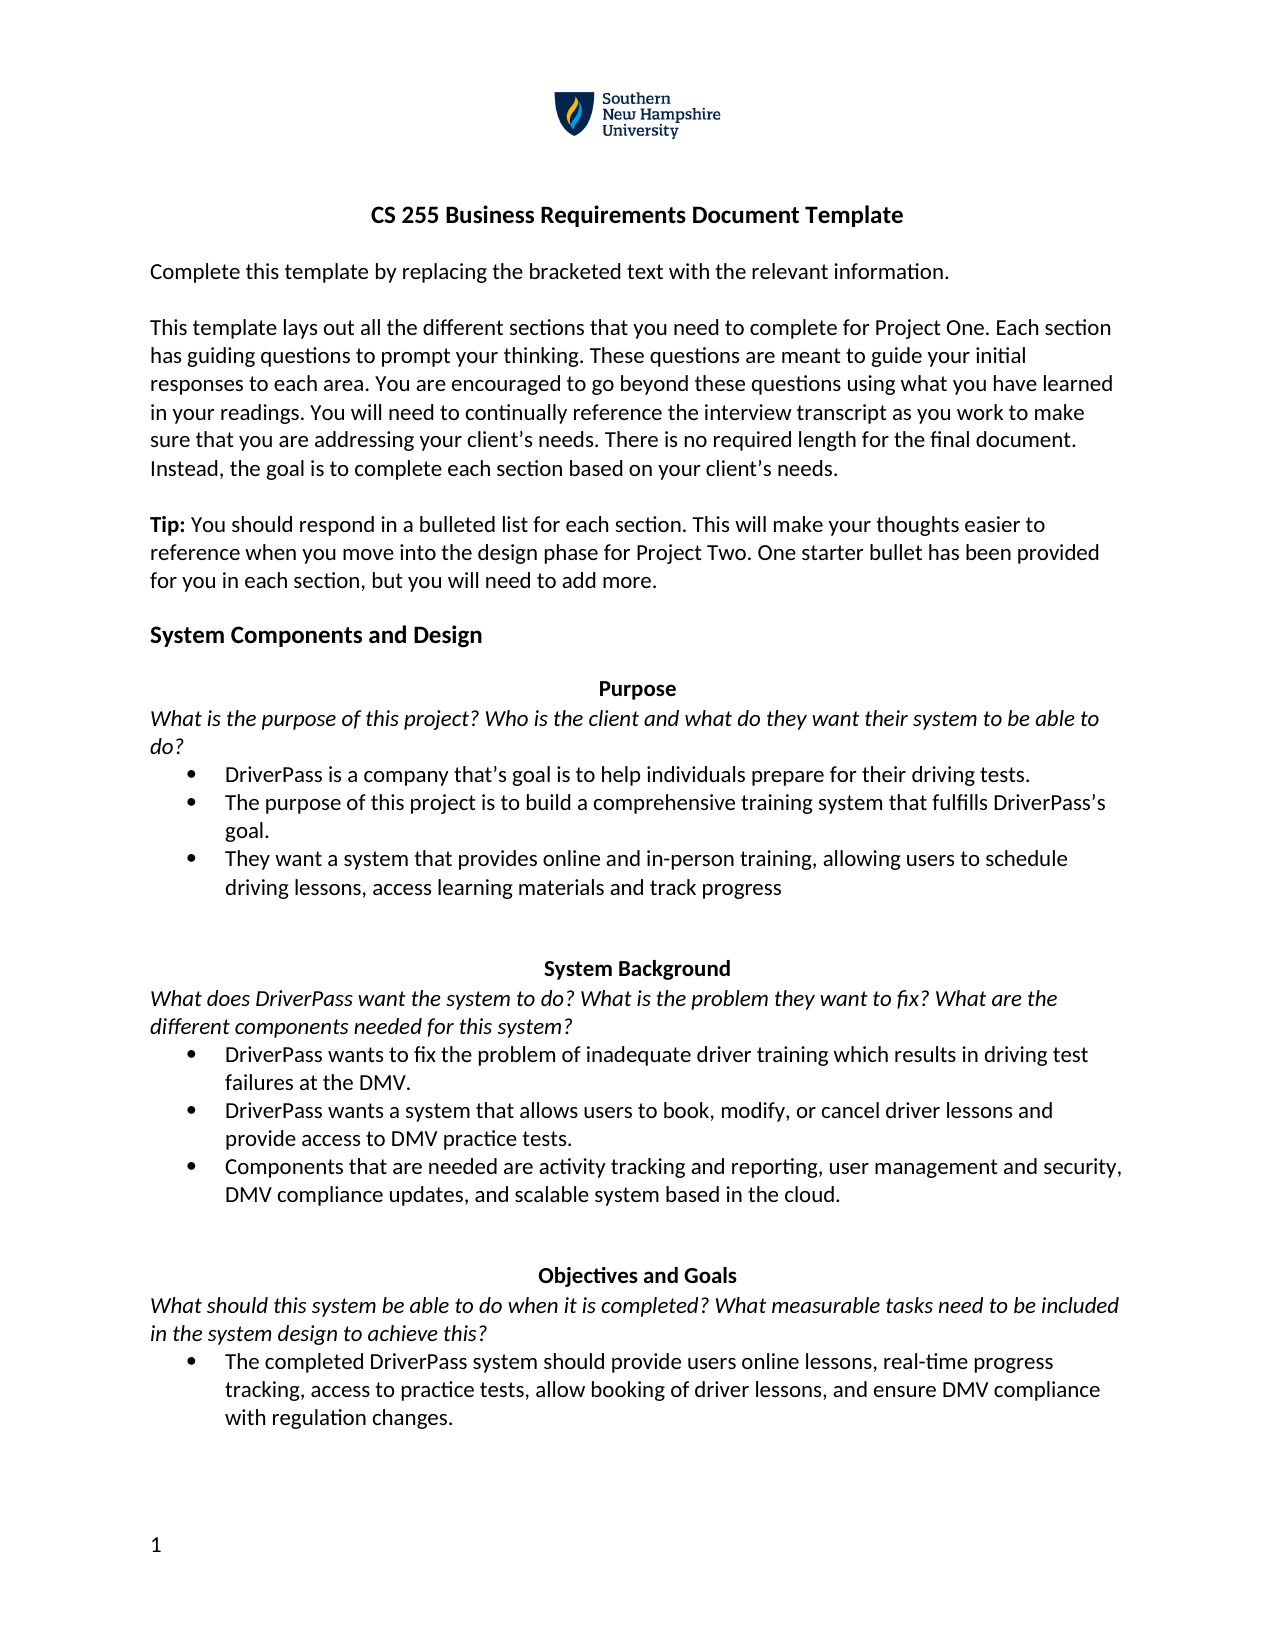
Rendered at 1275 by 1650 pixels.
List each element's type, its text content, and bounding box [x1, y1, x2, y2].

text Tip: You should respond in a bulleted list for each section. This will make your thoughts easier to reference when you move into the design phase for Project Two. One starter bullet has been provided for you in each section, but you will need to add more. [150, 510, 1125, 594]
subtitle System Background [150, 954, 1125, 982]
list The completed DriverPass system should provide users online lessons, real-time progress tracking, access to practice tests, allow booking of driver lessons, and ensure DMV compliance with regulation changes. [187, 1347, 1125, 1431]
text What is the purpose of this project? Who is the client and what do they want their system to be able to do? [150, 704, 1125, 761]
list They want a system that provides online and in-person training, allowing users to schedule driving lessons, access learning materials and track progress [187, 844, 1125, 901]
list The purpose of this project is to build a comprehensive training system that fulfills DriverPass’s goal. [187, 788, 1125, 844]
subtitle CS 255 Business Requirements Document Template [150, 199, 1125, 229]
list Components that are needed are activity tracking and reporting, user management and security, DMV compliance updates, and scalable system based in the cloud. [187, 1152, 1125, 1208]
list DriverPass wants a system that allows users to book, modify, or cancel driver lessons and provide access to DMV practice tests. [187, 1096, 1125, 1152]
subtitle System Components and Design [150, 619, 1125, 649]
subtitle Purpose [150, 674, 1125, 702]
list DriverPass wants to fix the problem of inadequate driver training which results in driving test failures at the DMV. [187, 1040, 1125, 1096]
text This template lays out all the different sections that you need to complete for Project One. Each section has guiding questions to prompt your thinking. These questions are meant to guide your initial responses to each area. You are encouraged to go beyond these questions using what you have learned in your readings. You will need to continually reference the interview transcript as you work to make sure that you are addressing your client’s needs. There is no required length for the final document. Instead, the goal is to complete each section based on your client’s needs. [150, 313, 1125, 482]
subtitle Objectives and Goals [150, 1261, 1125, 1289]
picture [546, 75, 729, 154]
list DriverPass is a company that’s goal is to help individuals prepare for their driving tests. [187, 761, 1125, 788]
text What does DriverPass want the system to do? What is the problem they want to fix? What are the different components needed for this system? [150, 984, 1125, 1040]
text What should this system be able to do when it is completed? What measurable tasks need to be included in the system design to achieve this? [150, 1291, 1125, 1347]
text Complete this template by replacing the bracketed text with the relevant information. [150, 257, 1125, 286]
